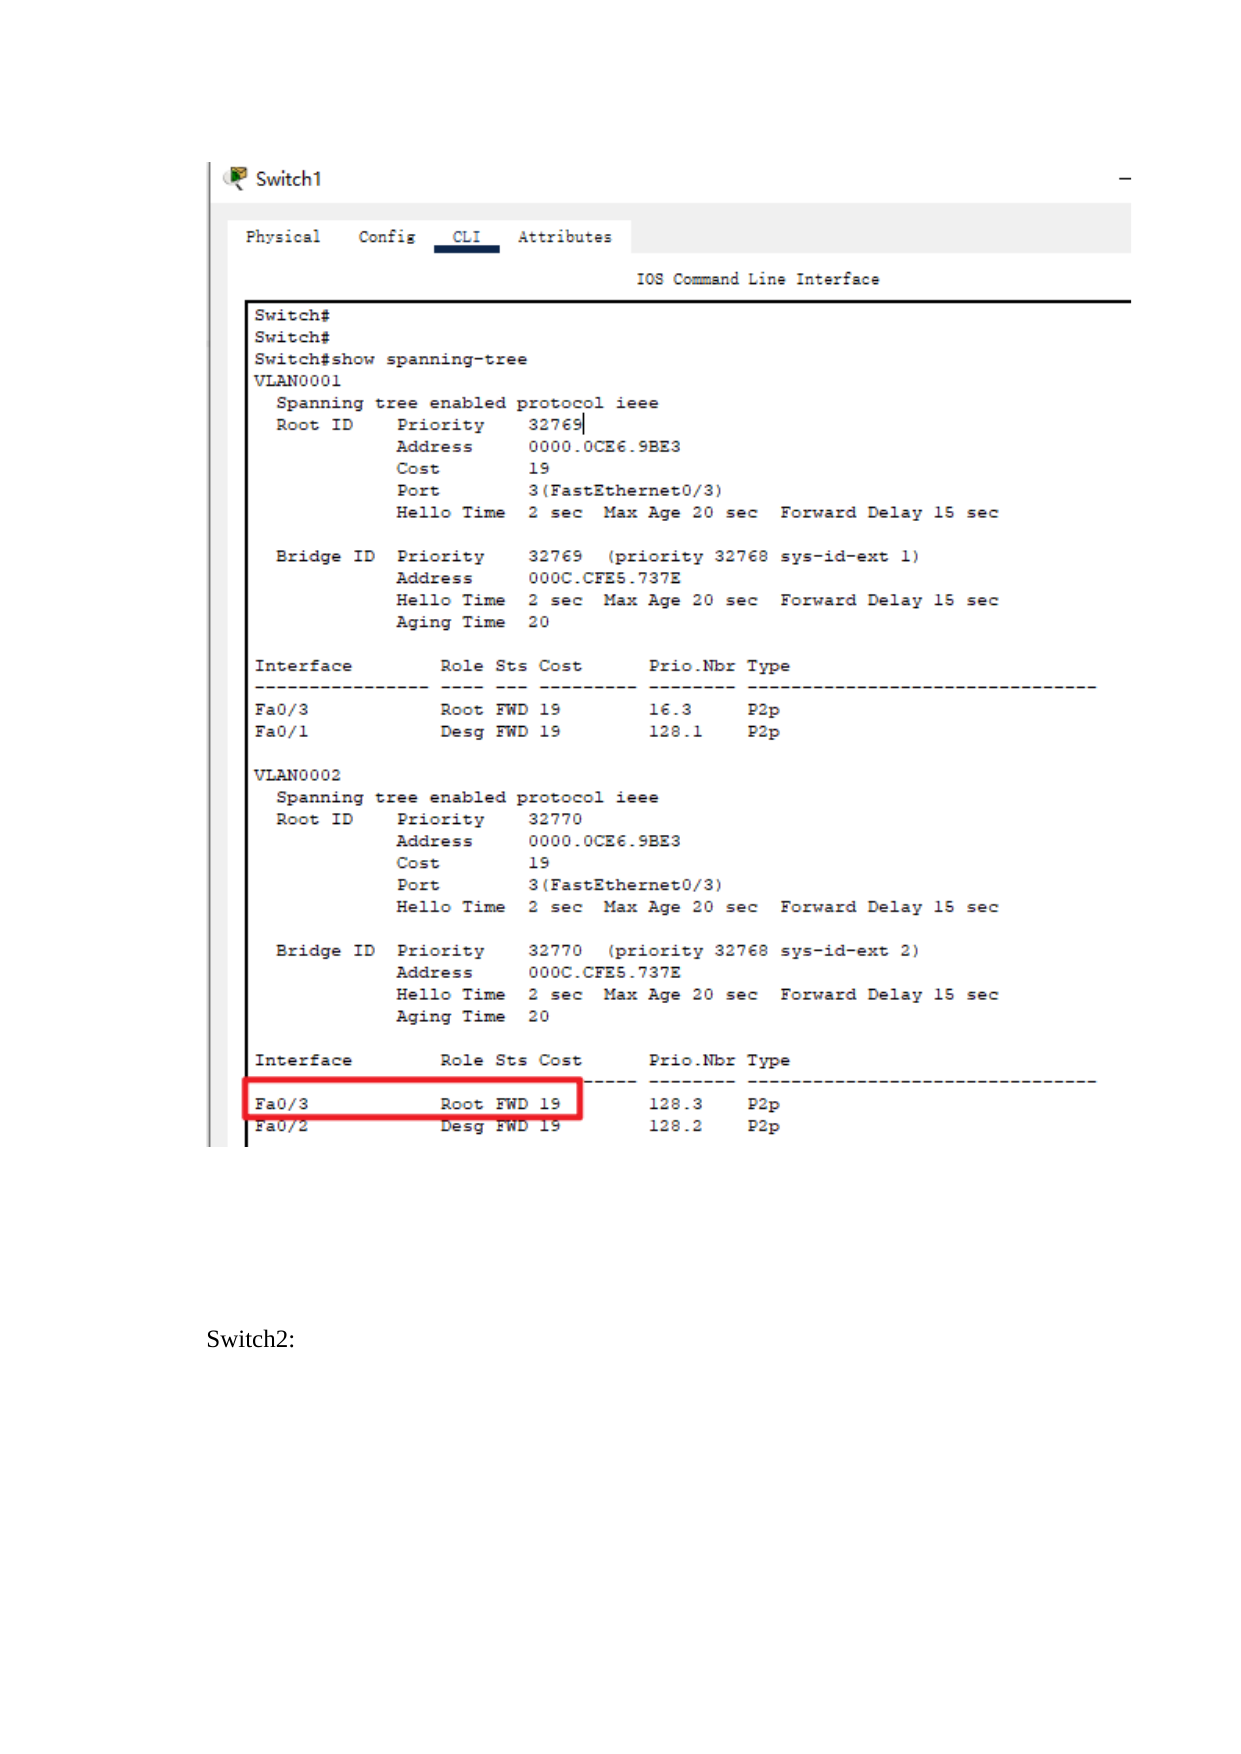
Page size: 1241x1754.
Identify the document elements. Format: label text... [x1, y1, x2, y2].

picture [206, 162, 1132, 1147]
text Switch2: [206, 1323, 1106, 1355]
